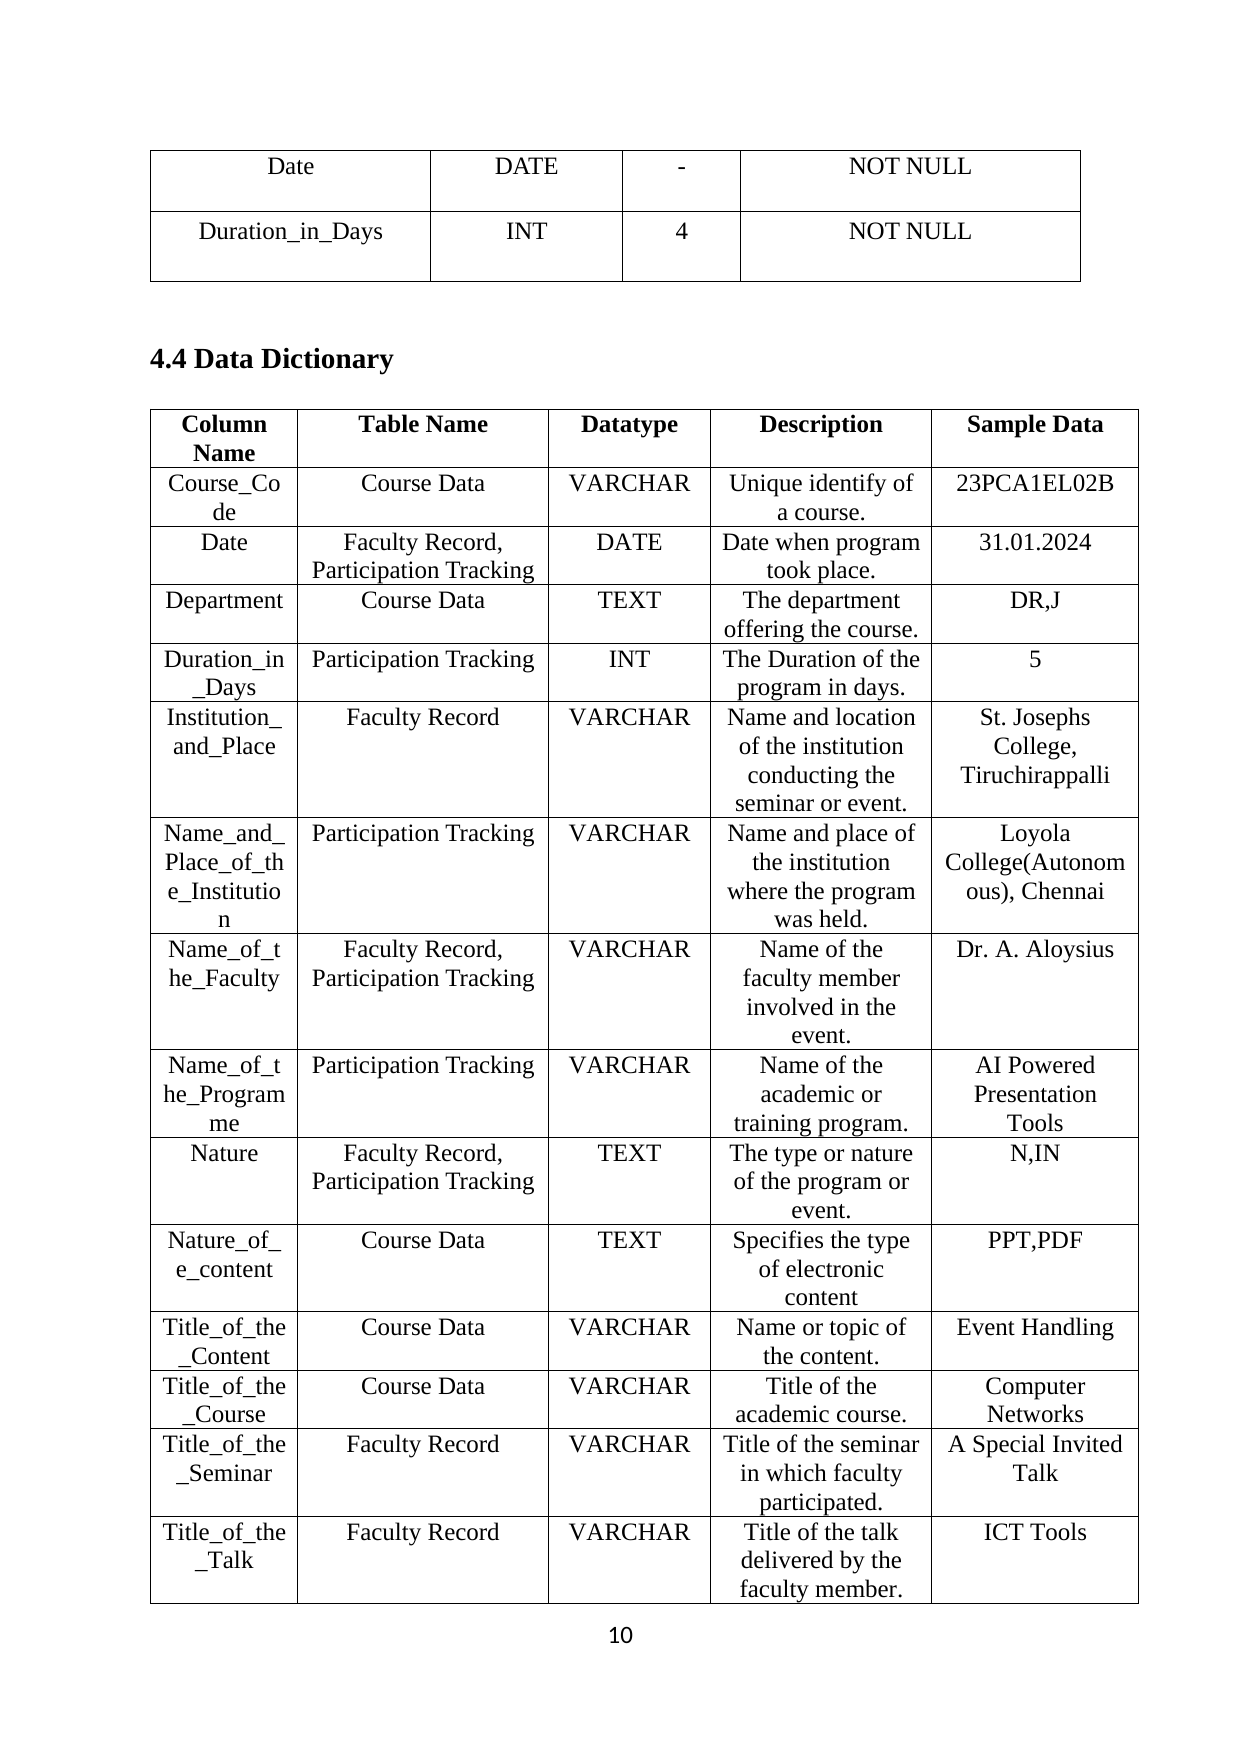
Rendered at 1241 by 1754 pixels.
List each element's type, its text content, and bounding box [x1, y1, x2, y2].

table_header Sample Data [932, 410, 1138, 467]
table_cell INT [549, 644, 710, 701]
table_cell Name_and_Place_of_the_Institution [151, 818, 297, 933]
table_cell TEXT [549, 1138, 710, 1224]
table_cell DATE [549, 527, 710, 584]
table_cell Nature [151, 1138, 297, 1224]
table_cell Title_of_the_Seminar [151, 1429, 297, 1516]
table_cell Name or topic of the content. [711, 1312, 931, 1370]
table_cell VARCHAR [549, 468, 710, 526]
table_cell Title of the academic course. [711, 1371, 931, 1428]
table_cell Dr. A. Aloysius [932, 934, 1138, 1049]
table_cell Department [151, 585, 297, 643]
table_cell Duration_in_Days [151, 212, 430, 281]
table_cell VARCHAR [549, 1517, 710, 1603]
table_cell The Duration of the program in days. [711, 644, 931, 701]
table_cell Faculty Record, Participation Tracking [298, 934, 548, 1049]
table_cell Faculty Record [298, 1517, 548, 1603]
table_cell DR,J [932, 585, 1138, 643]
table_cell Course Data [298, 1225, 548, 1311]
table_cell Course Data [298, 585, 548, 643]
table_cell Participation Tracking [298, 1050, 548, 1137]
table_cell Title_of_the_Course [151, 1371, 297, 1428]
table_cell TEXT [549, 585, 710, 643]
table_cell Course_Code [151, 468, 297, 526]
table_cell Event Handling [932, 1312, 1138, 1370]
table_cell The type or nature of the program or event. [711, 1138, 931, 1224]
table_cell Faculty Record [298, 1429, 548, 1516]
table_header Datatype [549, 410, 710, 467]
table_cell VARCHAR [549, 1312, 710, 1370]
table_cell Loyola College(Autonomous), Chennai [932, 818, 1138, 933]
table_cell Name and place of the institution where the program was held. [711, 818, 931, 933]
table_cell Participation Tracking [298, 818, 548, 933]
table_cell VARCHAR [549, 1429, 710, 1516]
table_cell AI Powered Presentation Tools [932, 1050, 1138, 1137]
table_header Column Name [151, 410, 297, 467]
table_cell Course Data [298, 1371, 548, 1428]
table_cell - [623, 151, 740, 211]
table_cell 31.01.2024 [932, 527, 1138, 584]
table_cell VARCHAR [549, 1371, 710, 1428]
table_cell Name_of_the_Faculty [151, 934, 297, 1049]
table_cell VARCHAR [549, 934, 710, 1049]
table_cell Title_of_the_Talk [151, 1517, 297, 1603]
table_cell Nature_of_e_content [151, 1225, 297, 1311]
table_cell Computer Networks [932, 1371, 1138, 1428]
table_cell Specifies the type of electronic content [711, 1225, 931, 1311]
table_cell Name of the academic or training program. [711, 1050, 931, 1137]
table_cell A Special Invited Talk [932, 1429, 1138, 1516]
table_cell Faculty Record, Participation Tracking [298, 1138, 548, 1224]
table_cell Institution_and_Place [151, 702, 297, 817]
table_cell Date when program took place. [711, 527, 931, 584]
table_cell DATE [431, 151, 622, 211]
table_cell TEXT [549, 1225, 710, 1311]
table_cell Title_of_the_Content [151, 1312, 297, 1370]
table_cell NOT NULL [741, 212, 1080, 281]
table_cell N,IN [932, 1138, 1138, 1224]
table_cell The department offering the course. [711, 585, 931, 643]
table_cell Course Data [298, 468, 548, 526]
table_cell Title of the talk delivered by the faculty member. [711, 1517, 931, 1603]
table_cell Name and location of the institution conducting the seminar or event. [711, 702, 931, 817]
table_cell NOT NULL [741, 151, 1080, 211]
table_cell 23PCA1EL02B [932, 468, 1138, 526]
table_cell Unique identify of a course. [711, 468, 931, 526]
table_cell VARCHAR [549, 1050, 710, 1137]
table_cell Title of the seminar in which faculty participated. [711, 1429, 931, 1516]
table_cell 5 [932, 644, 1138, 701]
table_cell ICT Tools [932, 1517, 1138, 1603]
table_cell VARCHAR [549, 818, 710, 933]
table_cell Duration_in_Days [151, 644, 297, 701]
table_cell Participation Tracking [298, 644, 548, 701]
table_cell Date [151, 527, 297, 584]
table_cell Faculty Record [298, 702, 548, 817]
table_cell Name_of_the_Programme [151, 1050, 297, 1137]
table_cell Faculty Record, Participation Tracking [298, 527, 548, 584]
table_cell VARCHAR [549, 702, 710, 817]
table_cell 4 [623, 212, 740, 281]
table_cell Name of the faculty member involved in the event. [711, 934, 931, 1049]
table_header Description [711, 410, 931, 467]
table_cell St. Josephs College, Tiruchirappalli [932, 702, 1138, 817]
table_cell PPT,PDF [932, 1225, 1138, 1311]
text 4.4 Data Dictionary [150, 342, 1090, 375]
table_cell Date [151, 151, 430, 211]
table_cell INT [431, 212, 622, 281]
table_header Table Name [298, 410, 548, 467]
table_cell Course Data [298, 1312, 548, 1370]
